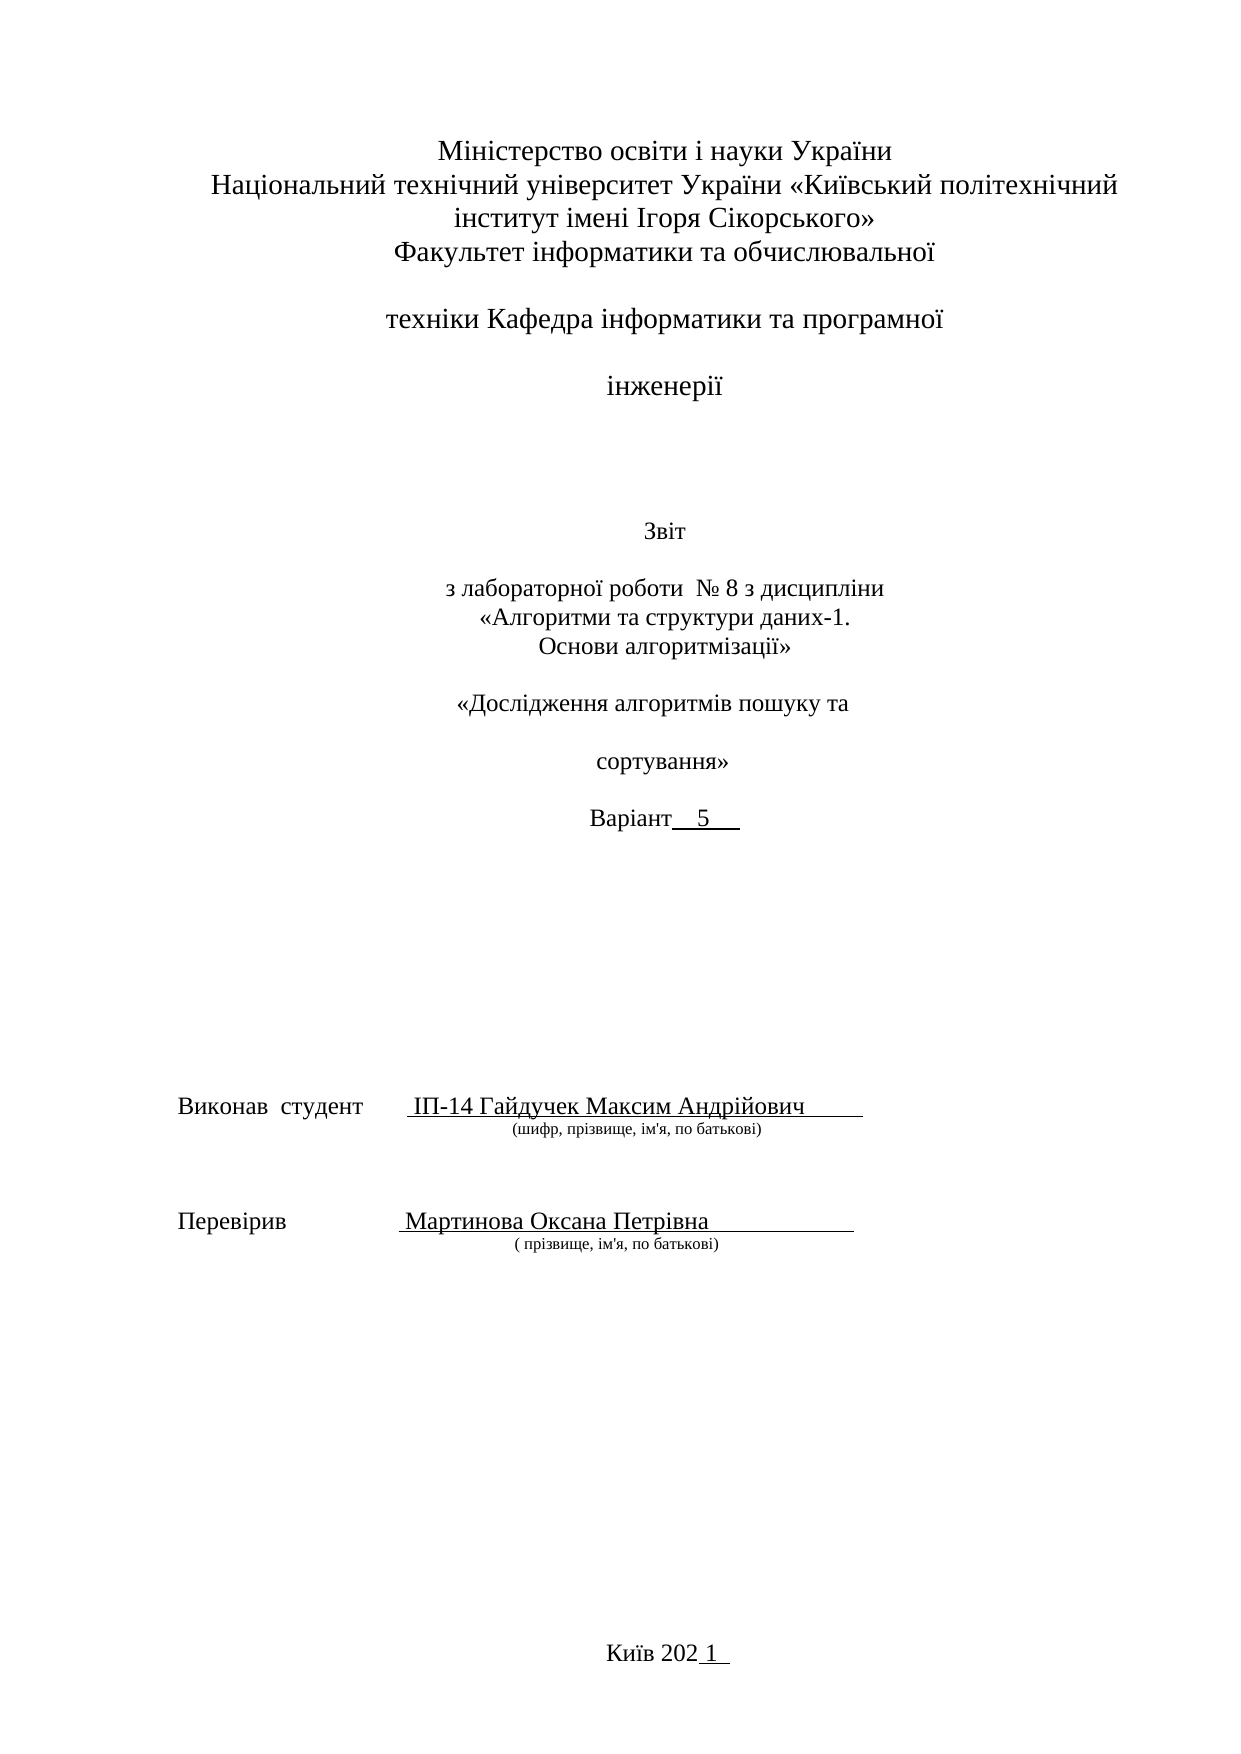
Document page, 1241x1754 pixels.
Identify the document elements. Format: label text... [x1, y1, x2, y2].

text Звіт [172, 516, 1157, 545]
text Варіант 5 [471, 803, 858, 832]
text з лабораторної роботи № 8 з дисципліни [172, 573, 1157, 602]
text «Алгоритми та структури даних-1. [172, 602, 1157, 631]
text Основи алгоритмізації» [172, 631, 1157, 660]
text (шифр, прізвище, ім'я, по батькові) [512, 1120, 1163, 1138]
text Виконав студент ІП-14 Гайдучек Максим Андрійович [177, 1092, 1163, 1120]
text Перевірив Мартинова Оксана Петрівна [177, 1207, 1163, 1235]
text «Дослідження алгоритмів пошуку та сортування» [447, 688, 858, 775]
text Київ 202 1 [172, 1638, 1163, 1667]
text ( прізвище, ім'я, по батькові) [514, 1235, 1163, 1253]
text Факультет інформатики та обчислювальної техніки Кафедра інформатики та програмної інженерії [343, 234, 986, 402]
text Міністерство освіти і науки України [172, 133, 1157, 167]
text Національний технічний університет України «Київський політехнічний інститут імені Ігоря Сікорського» [172, 167, 1156, 234]
